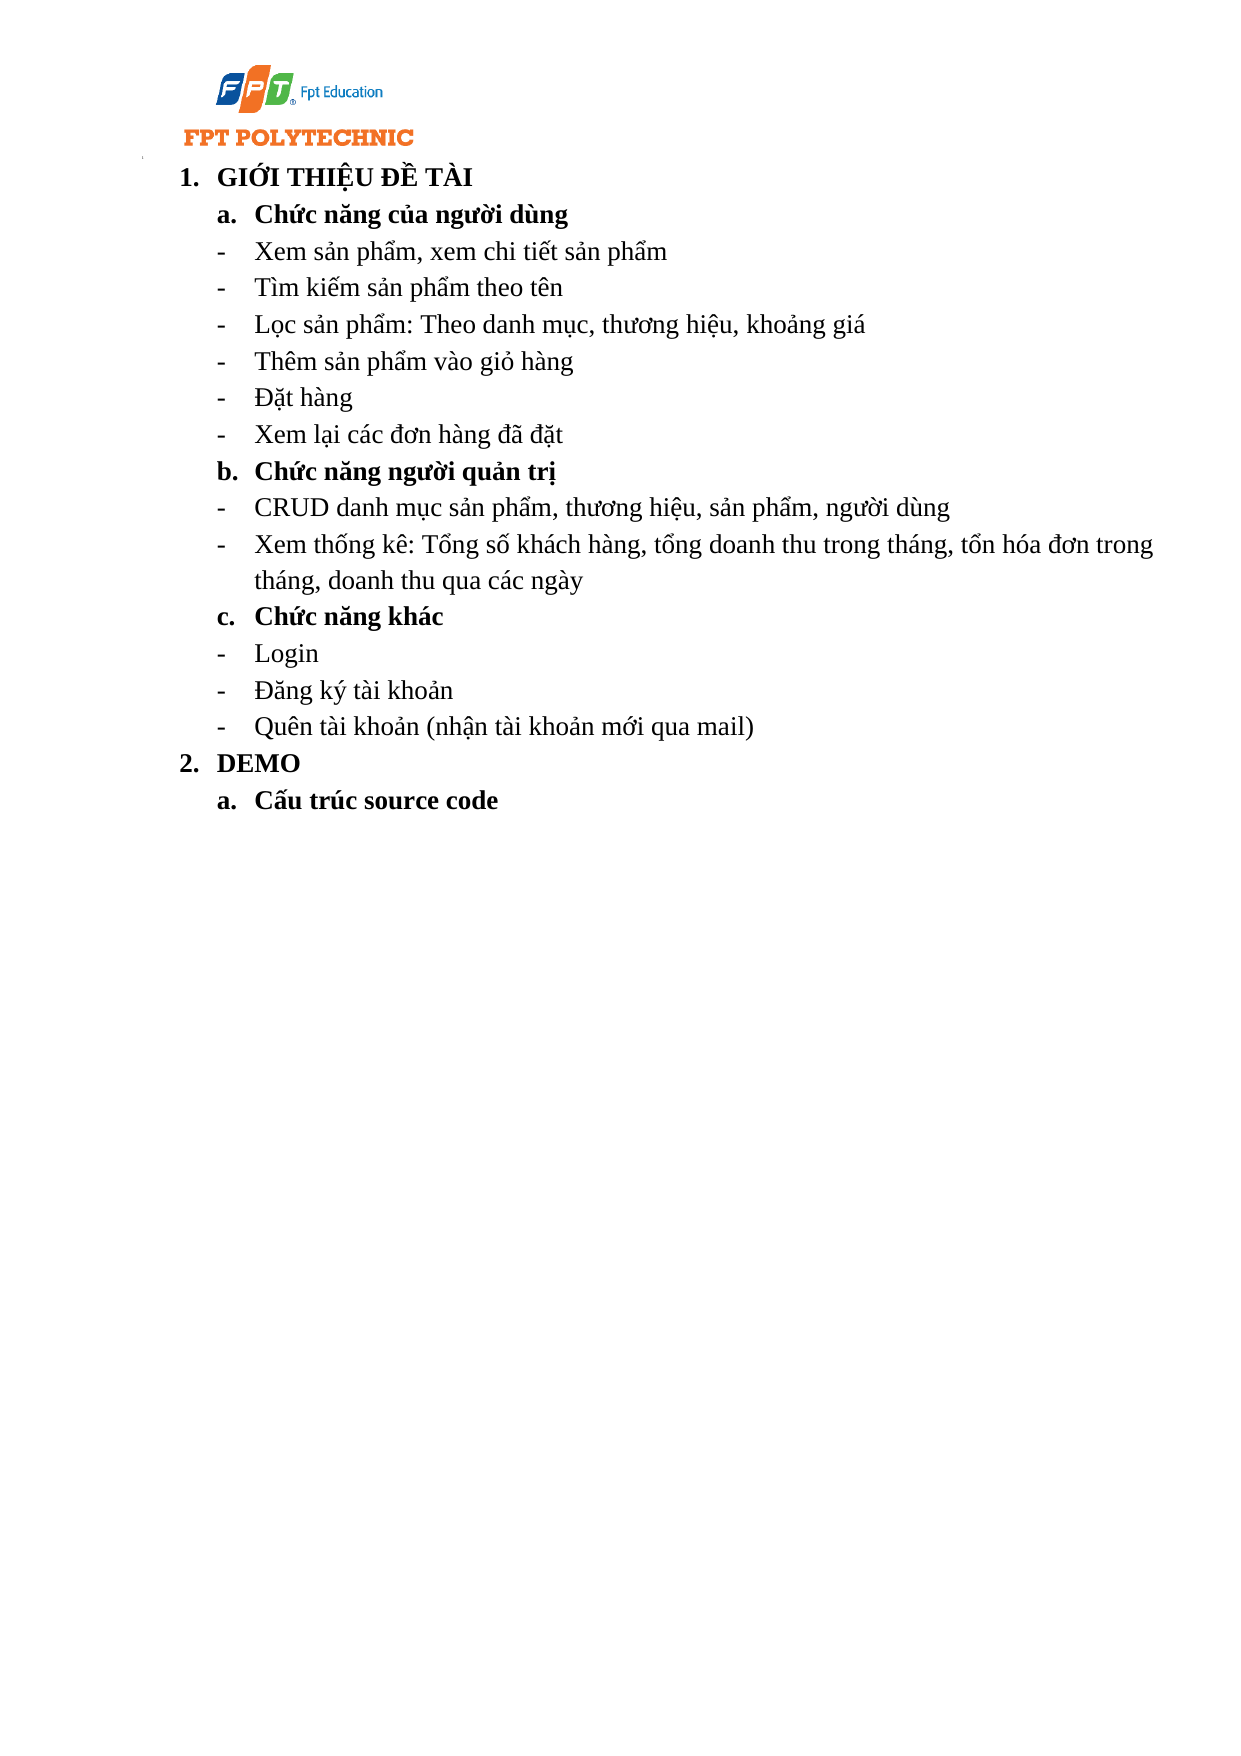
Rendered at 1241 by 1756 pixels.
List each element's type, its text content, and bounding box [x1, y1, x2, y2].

list Login [217, 637, 1209, 668]
list Xem lại các đơn hàng đã đặt [217, 418, 1209, 449]
list Lọc sản phẩm: Theo danh mục, thương hiệu, khoảng giá [217, 308, 1209, 339]
list CRUD danh mục sản phẩm, thương hiệu, sản phẩm, người dùng [217, 491, 1209, 523]
list Xem sản phẩm, xem chi tiết sản phẩm [217, 235, 1209, 266]
list Chức năng khác [217, 601, 1209, 632]
list Chức năng người quản trị [217, 455, 1209, 486]
list Đăng ký tài khoản [217, 674, 1209, 705]
list Quên tài khoản (nhận tài khoản mới qua mail) [217, 711, 1209, 742]
list Cấu trúc source code [217, 784, 1209, 815]
list Xem thống kê: Tổng số khách hàng, tổng doanh thu trong tháng, tổn hóa đơn trong tháng, doanh thu qua các ngày [217, 528, 1209, 595]
list Tìm kiếm sản phẩm theo tên [217, 271, 1209, 303]
list Chức năng của người dùng [217, 198, 1209, 229]
picture [184, 65, 414, 146]
list Đặt hàng [217, 381, 1209, 413]
list DEMO [179, 747, 1209, 778]
list GIỚI THIỆU ĐỀ TÀI [179, 161, 1209, 193]
list Thêm sản phẩm vào giỏ hàng [217, 345, 1209, 376]
